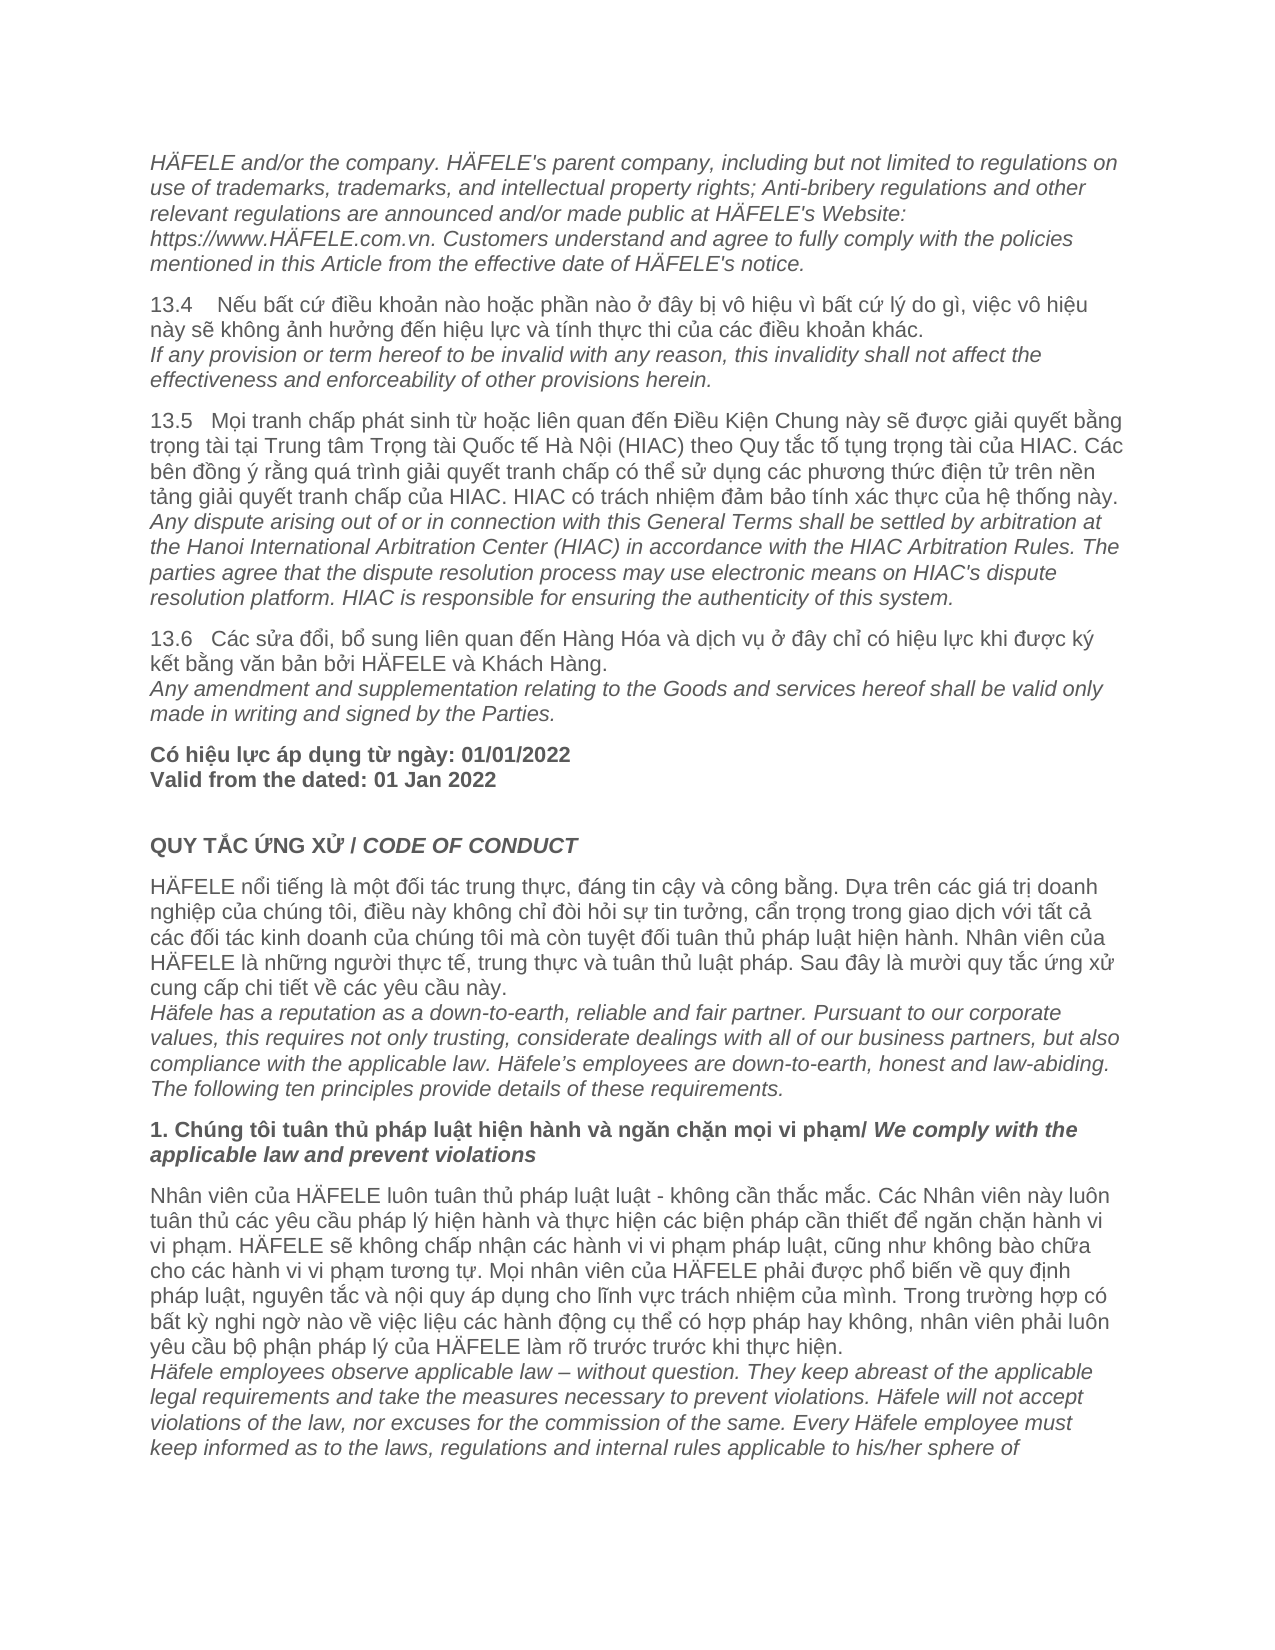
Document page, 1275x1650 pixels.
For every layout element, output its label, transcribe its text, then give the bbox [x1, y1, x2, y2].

text ​​​​​​​HÄFELE nổi tiếng là một đối tác trung thực, đáng tin cậy và công bằng. Dựa trên các giá trị doanh nghiệp của chúng tôi, điều này không chỉ đòi hỏi sự tin tưởng, cẩn trọng trong giao dịch với tất cả các đối tác kinh doanh của chúng tôi mà còn tuyệt đối tuân thủ pháp luật hiện hành. Nhân viên của HÄFELE là những người thực tế, trung thực và tuân thủ luật pháp. Sau đây là mười quy tắc ứng xử cung cấp chi tiết về các yêu cầu này. Häfele has a reputation as a down-to-earth, reliable and fair partner. Pursuant to our corporate values, this requires not only trusting, considerate dealings with all of our business partners, but also compliance with the applicable law. Häfele’s employees are down-to-earth, honest and law-abiding. The following ten principles provide details of these requirements. [150, 874, 1125, 1101]
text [150, 150, 1125, 276]
text 13.5 Mọi tranh chấp phát sinh từ hoặc liên quan đến Điều Kiện Chung này sẽ được giải quyết bằng trọng tài tại Trung tâm Trọng tài Quốc tế Hà Nội (HIAC) theo Quy tắc tố tụng trọng tài của HIAC. Các bên đồng ý rằng quá trình giải quyết tranh chấp có thể sử dụng các phương thức điện tử trên nền tảng giải quyết tranh chấp của HIAC. HIAC có trách nhiệm đảm bảo tính xác thực của hệ thống này. Any dispute arising out of or in connection with this General Terms shall be settled by arbitration at the Hanoi International Arbitration Center (HIAC) in accordance with the HIAC Arbitration Rules. The parties agree that the dispute resolution process may use electronic means on HIAC's dispute resolution platform. HIAC is responsible for ensuring the authenticity of this system. [150, 408, 1125, 610]
text QUY TẮC ỨNG XỬ / CODE OF CONDUCT [150, 833, 1125, 858]
text 1. Chúng tôi tuân thủ pháp luật hiện hành và ngăn chặn mọi vi phạm/ We comply with the applicable law and prevent violations [150, 1116, 1125, 1167]
text 13.6 Các sửa đổi, bổ sung liên quan đến Hàng Hóa và dịch vụ ở đây chỉ có hiệu lực khi được ký kết bằng văn bản bởi HÄFELE và Khách Hàng. Any amendment and supplementation relating to the Goods and services hereof shall be valid only made in writing and signed by the Parties. [150, 625, 1125, 726]
text 13.4 Nếu bất cứ điều khoản nào hoặc phần nào ở đây bị vô hiệu vì bất cứ lý do gì, việc vô hiệu này sẽ không ảnh hưởng đến hiệu lực và tính thực thi của các điều khoản khác. If any provision or term hereof to be invalid with any reason, this invalidity shall not affect the effectiveness and enforceability of other provisions herein. [150, 292, 1125, 392]
text Có hiệu lực áp dụng từ ngày: 01/01/2022 Valid from the dated: 01 Jan 2022 [150, 742, 1125, 817]
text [150, 1182, 1125, 1460]
